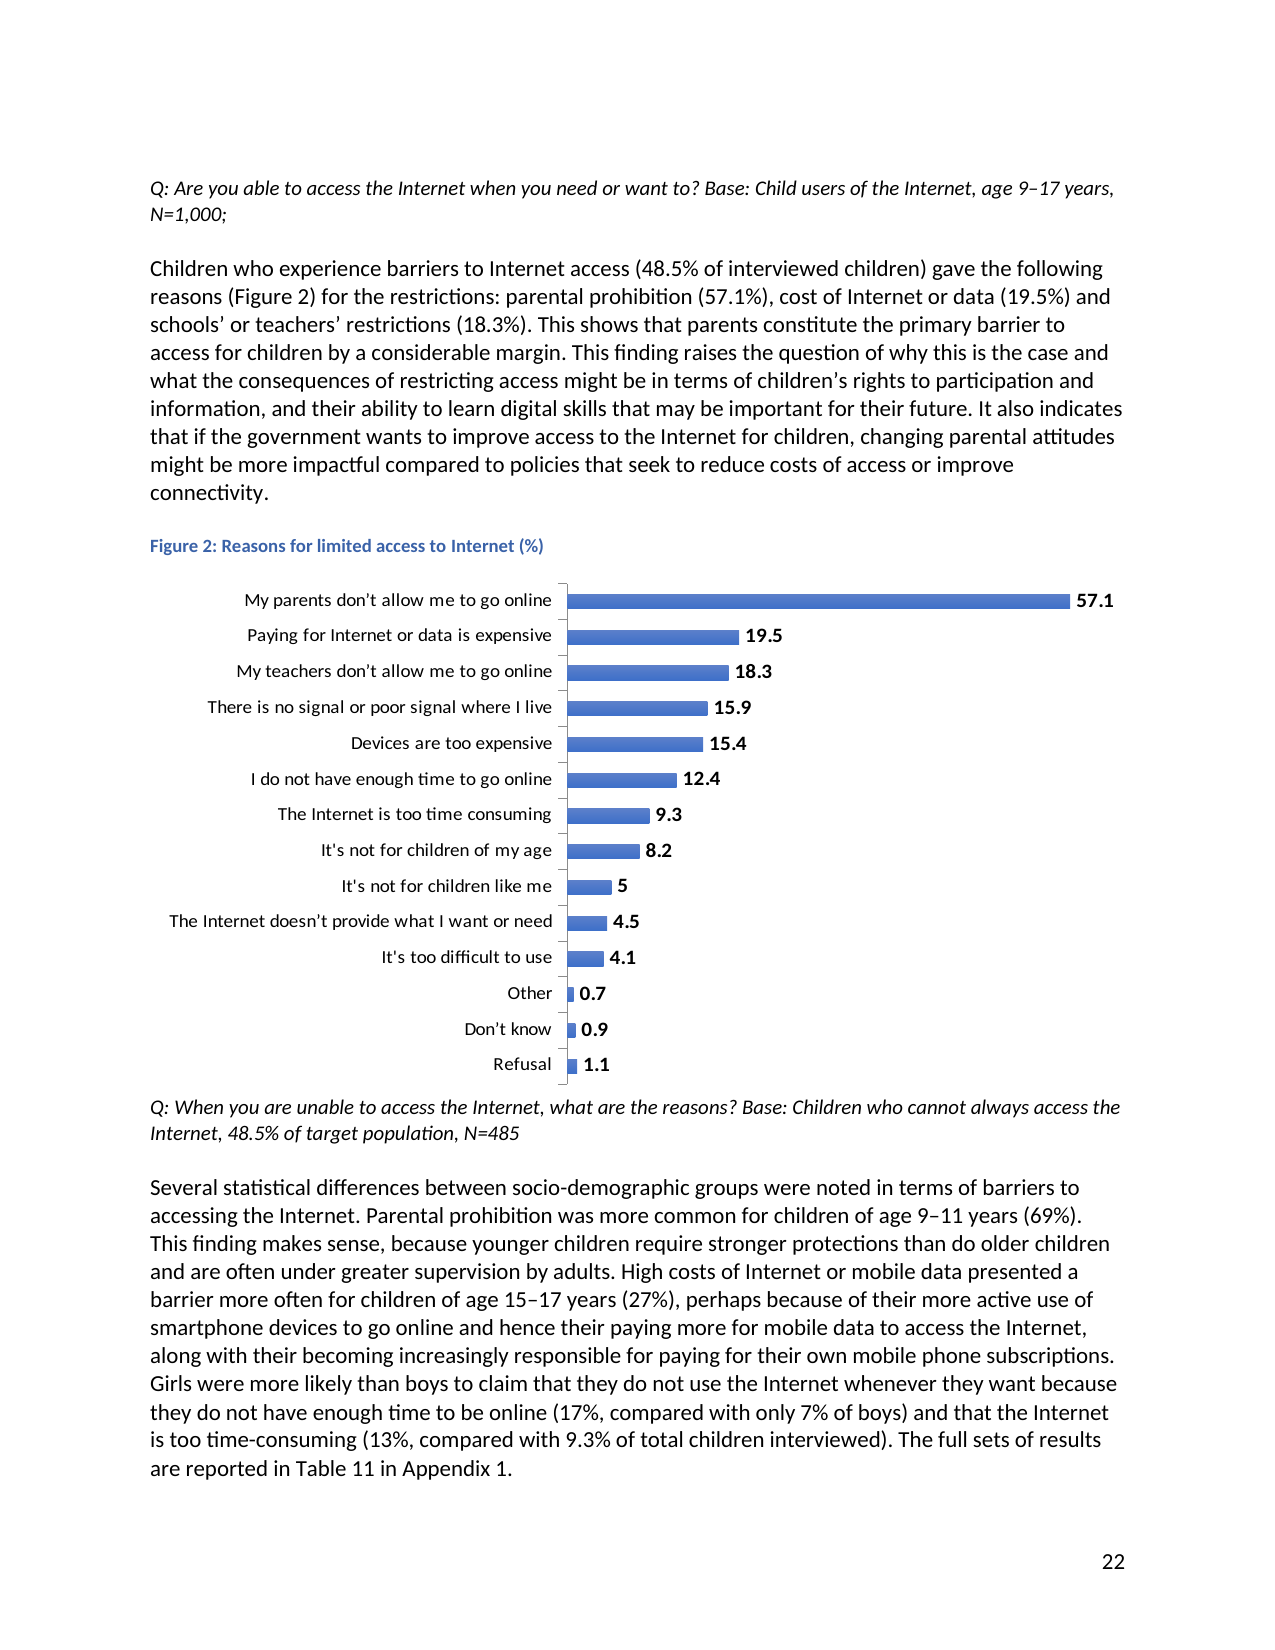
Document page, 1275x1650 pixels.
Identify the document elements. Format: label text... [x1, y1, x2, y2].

text Children who experience barriers to Internet access (48.5% of interviewed children) gave the following reasons (Figure 2) for the restrictions: parental prohibition (57.1%), cost of Internet or data (19.5%) and schools’ or teachers’ restrictions (18.3%). This shows that parents constitute the primary barrier to access for children by a considerable margin. This finding raises the question of why this is the case and what the consequences of restricting access might be in terms of children’s rights to participation and information, and their ability to learn digital skills that may be important for their future. It also indicates that if the government wants to improve access to the Internet for children, changing parental attitudes might be more impactful compared to policies that seek to reduce costs of access or improve connectivity. [150, 254, 1125, 506]
text Several statistical differences between socio-demographic groups were noted in terms of barriers to accessing the Internet. Parental prohibition was more common for children of age 9–11 years (69%). This finding makes sense, because younger children require stronger protections than do older children and are often under greater supervision by adults. High costs of Internet or mobile data presented a barrier more often for children of age 15–17 years (27%), perhaps because of their more active use of smartphone devices to go online and hence their paying more for mobile data to access the Internet, along with their becoming increasingly responsible for paying for their own mobile phone subscriptions. Girls were more likely than boys to claim that they do not use the Internet whenever they want because they do not have enough time to be online (17%, compared with only 7% of boys) and that the Internet is too time-consuming (13%, compared with 9.3% of total children interviewed). The full sets of results are reported in Table 11 in Appendix 1. [150, 1173, 1125, 1482]
text Q: When you are unable to access the Internet, what are the reasons? Base: Children who cannot always access the Internet, 48.5% of target population, N=485 [150, 1094, 1125, 1145]
text Q: Are you able to access the Internet when you need or want to? Base: Child users of the Internet, age 9–17 years, N=1,000; [150, 175, 1125, 226]
list Figure 2: Reasons for limited access to Internet (%) [150, 534, 1125, 557]
